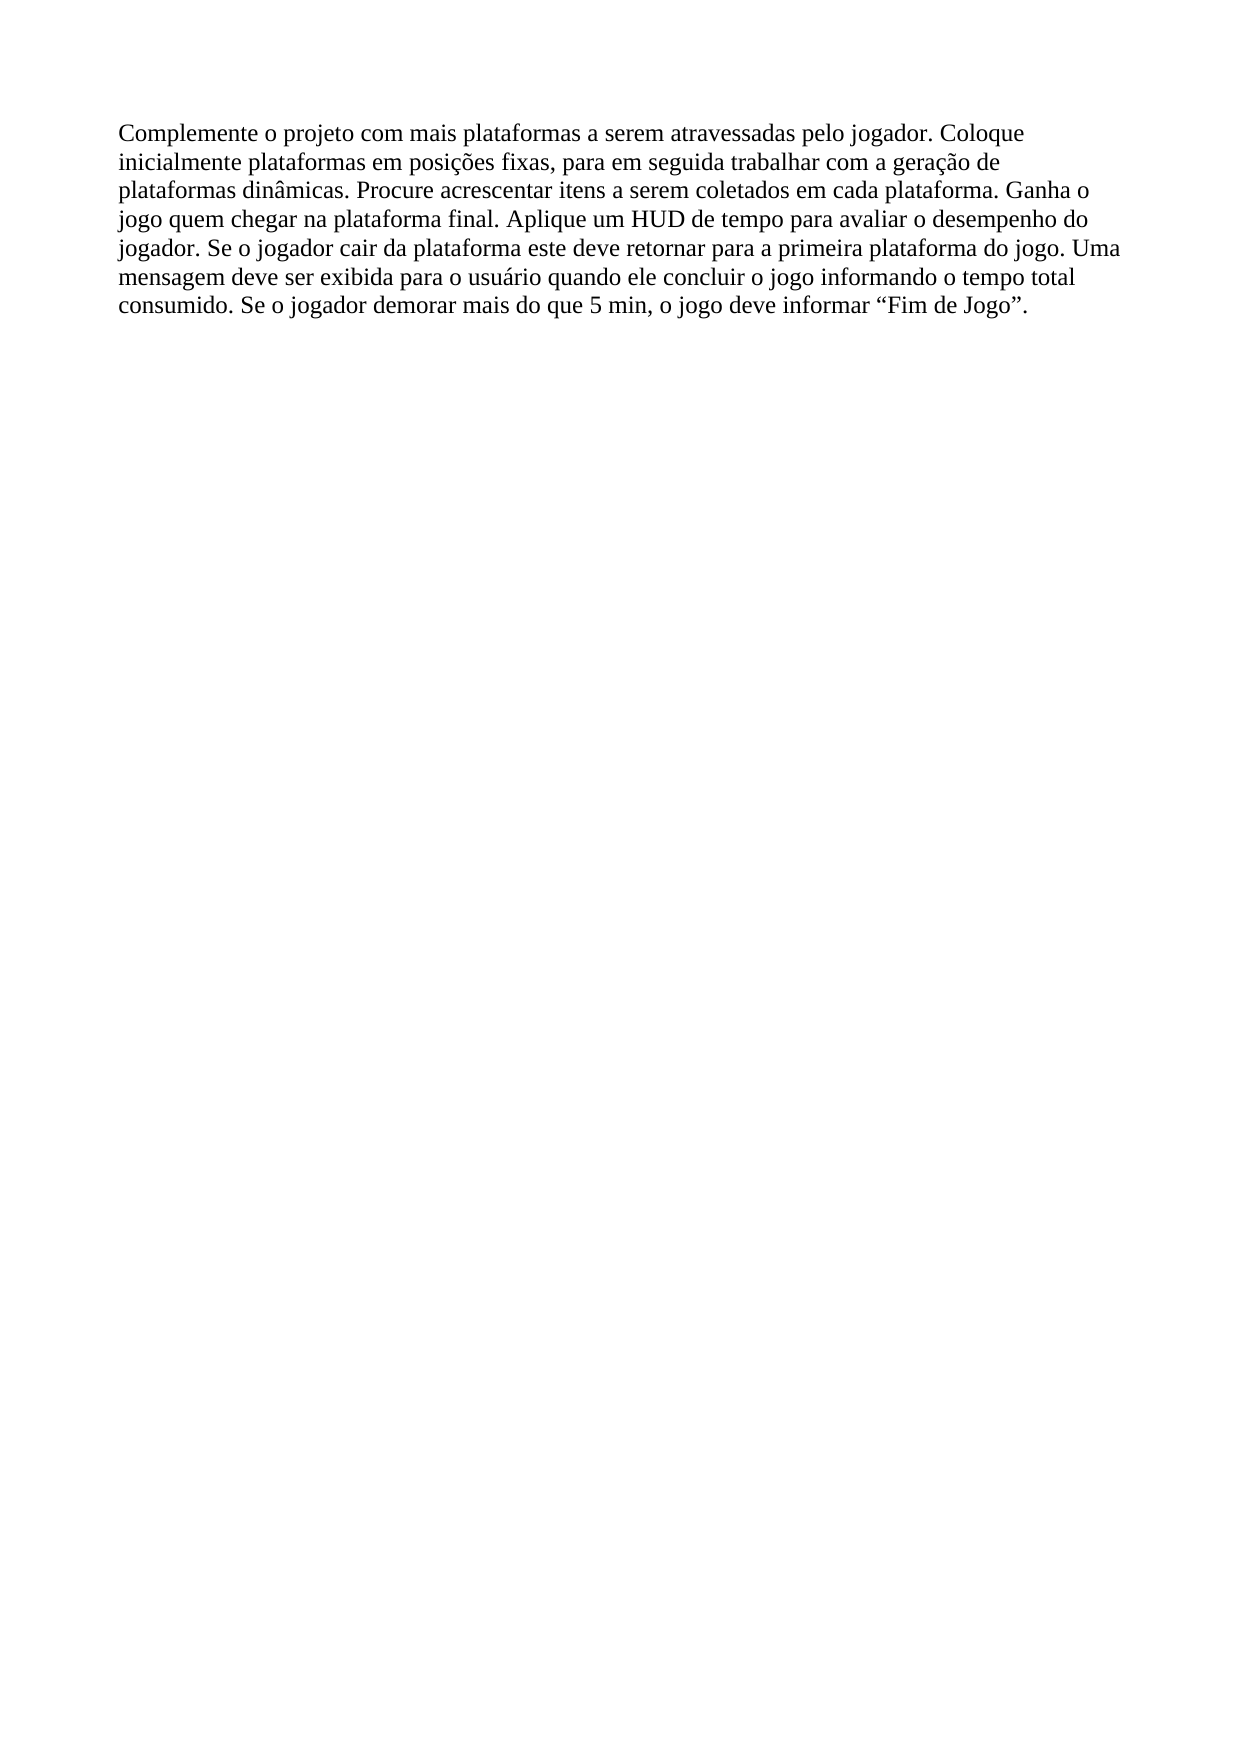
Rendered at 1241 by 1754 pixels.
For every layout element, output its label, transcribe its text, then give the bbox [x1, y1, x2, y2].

text Complemente o projeto com mais plataformas a serem atravessadas pelo jogador. Coloque inicialmente plataformas em posições fixas, para em seguida trabalhar com a geração de plataformas dinâmicas. Procure acrescentar itens a serem coletados em cada plataforma. Ganha o jogo quem chegar na plataforma final. Aplique um HUD de tempo para avaliar o desempenho do jogador. Se o jogador cair da plataforma este deve retornar para a primeira plataforma do jogo. Uma mensagem deve ser exibida para o usuário quando ele concluir o jogo informando o tempo total consumido. Se o jogador demorar mais do que 5 min, o jogo deve informar “Fim de Jogo”. [118, 118, 1122, 319]
